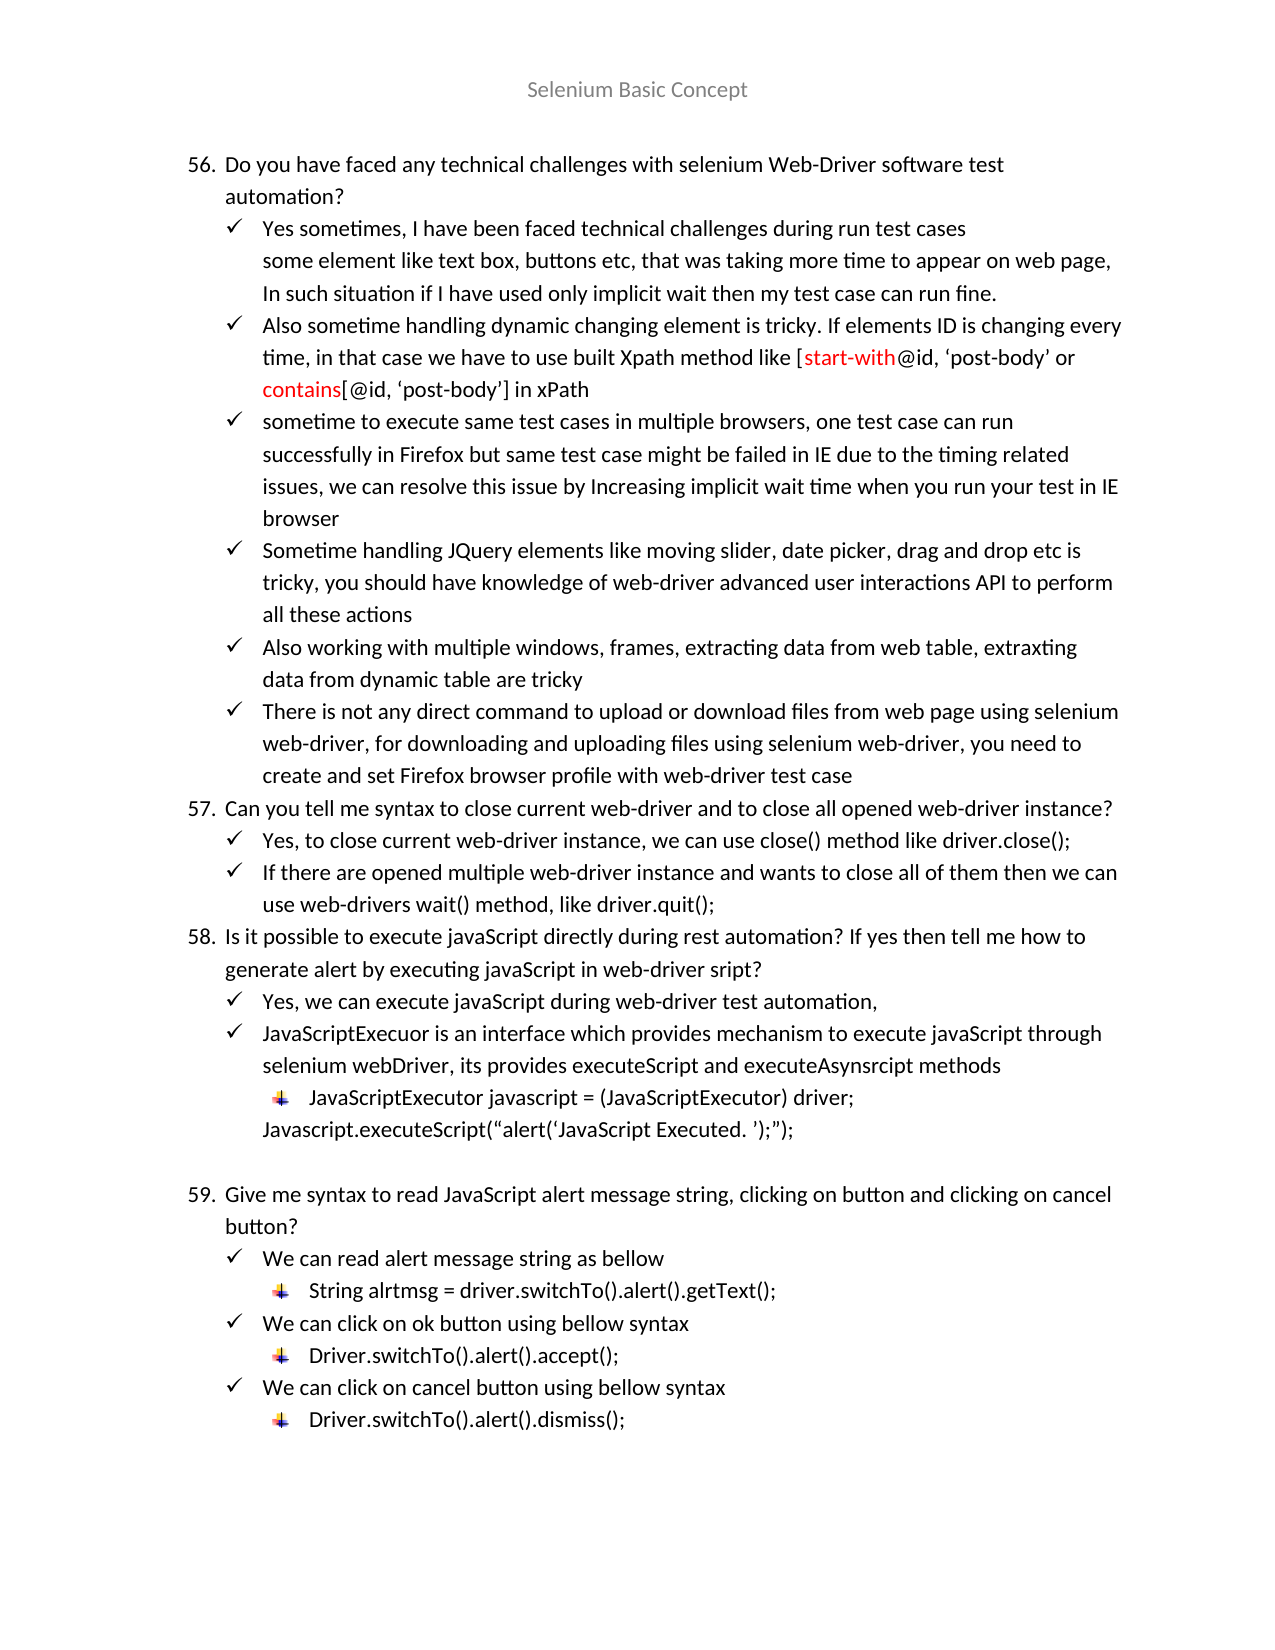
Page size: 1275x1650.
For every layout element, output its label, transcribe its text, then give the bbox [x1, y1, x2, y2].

list JavaScriptExecutor javascript = (JavaScriptExecutor) driver; [271, 1083, 1125, 1111]
picture [272, 1282, 289, 1299]
list Can you tell me syntax to close current web-driver and to close all opened web-driver instance? [187, 794, 1125, 822]
list JavaScriptExecuor is an interface which provides mechanism to execute javaScript through selenium webDriver, its provides executeScript and executeAsynsrcipt methods [225, 1019, 1125, 1079]
list sometime to execute same test cases in multiple browsers, one test case can run successfully in Firefox but same test case might be failed in IE due to the timing related issues, we can resolve this issue by Increasing implicit wait time when you run your test in IE browser [225, 407, 1125, 532]
list Yes, to close current web-driver instance, we can use close() method like driver.close(); [225, 826, 1125, 854]
list Give me syntax to read JavaScript alert message string, clicking on button and clicking on cancel button? [187, 1180, 1125, 1240]
list String alrtmsg = driver.switchTo().alert().getText(); [271, 1277, 1125, 1304]
list We can click on cancel button using bellow syntax [225, 1373, 1125, 1401]
list Also working with multiple windows, frames, extracting data from web table, extraxting data from dynamic table are tricky [225, 633, 1125, 693]
list Also sometime handling dynamic changing element is tricky. If elements ID is changing every time, in that case we have to use built Xpath method like [start-with@id, ‘post-body’ or contains[@id, ‘post-body’] in xPath [225, 311, 1125, 403]
list some element like text box, buttons etc, that was taking more time to appear on web page, In such situation if I have used only implicit wait then my test case can run fine. [262, 247, 1125, 307]
picture [272, 1089, 289, 1106]
list Sometime handling JQuery elements like moving slider, date picker, drag and drop etc is tricky, you should have knowledge of web-driver advanced user interactions API to perform all these actions [225, 536, 1125, 629]
list We can click on ok button using bellow syntax [225, 1309, 1125, 1337]
list Yes sometimes, I have been faced technical challenges during run test cases [225, 214, 1125, 242]
list Driver.switchTo().alert().dismiss(); [271, 1405, 1125, 1433]
list There is not any direct command to upload or download files from web page using selenium web-driver, for downloading and uploading files using selenium web-driver, you need to create and set Firefox browser profile with web-driver test case [225, 697, 1125, 789]
list Driver.switchTo().alert().accept(); [271, 1341, 1125, 1369]
list We can read alert message string as bellow [225, 1244, 1125, 1272]
list Yes, we can execute javaScript during web-driver test automation, [225, 987, 1125, 1015]
picture [272, 1346, 289, 1364]
list Do you have faced any technical challenges with selenium Web-Driver software test automation? [187, 150, 1125, 210]
list Is it possible to execute javaScript directly during rest automation? If yes then tell me how to generate alert by executing javaScript in web-driver sript? [187, 922, 1125, 983]
list Javascript.executeScript(“alert(‘JavaScript Executed. ’);”); [262, 1116, 1125, 1144]
list If there are opened multiple web-driver instance and wants to close all of them then we can use web-drivers wait() method, like driver.quit(); [225, 858, 1125, 918]
picture [272, 1411, 289, 1428]
